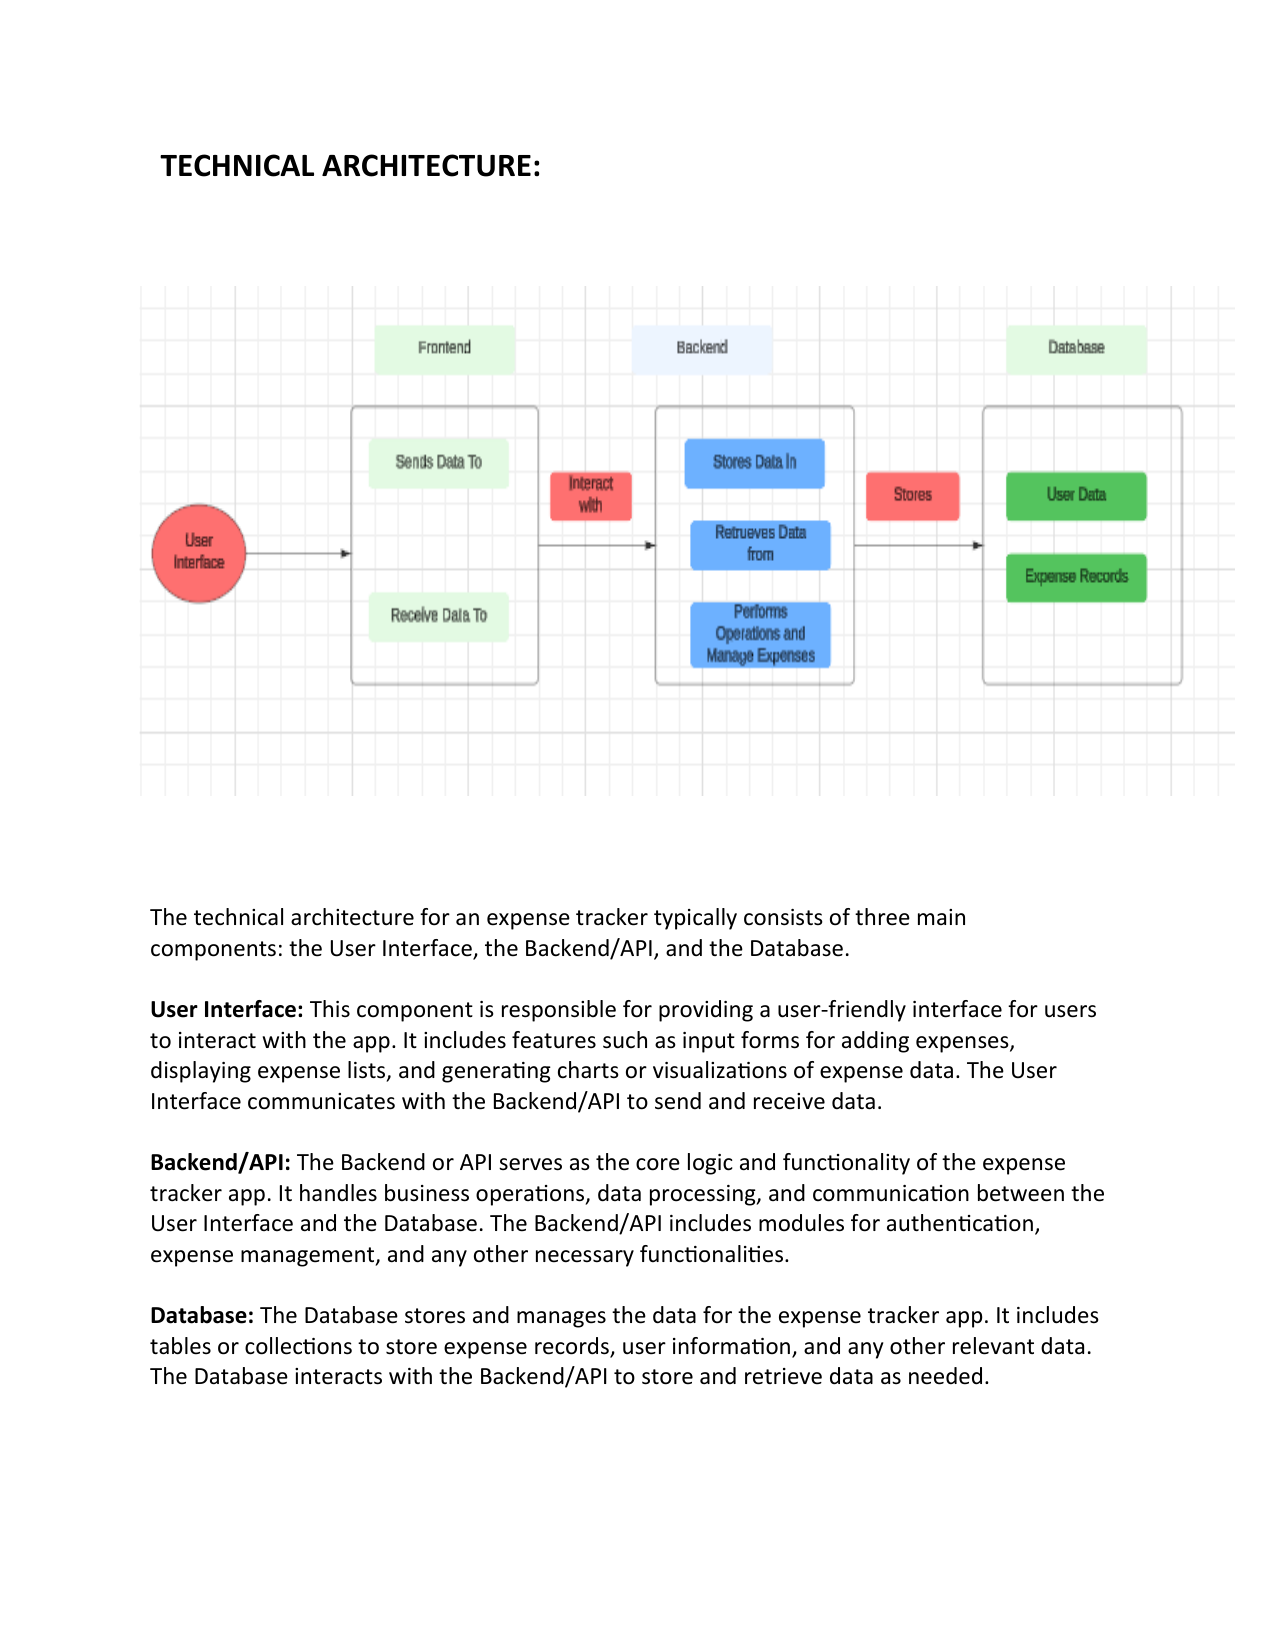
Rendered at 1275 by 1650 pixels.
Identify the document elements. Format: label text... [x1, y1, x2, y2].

text Database: The Database stores and manages the data for the expense tracker app. It includes tables or collections to store expense records, user information, and any other relevant data. The Database interacts with the Backend/API to store and retrieve data as needed. [150, 1299, 1111, 1391]
subtitle TECHNICAL ARCHITECTURE: [150, 144, 1139, 184]
text Backend/API: The Backend or API serves as the core logic and functionality of the expense tracker app. It handles business operations, data processing, and communication between the User Interface and the Database. The Backend/API includes modules for authentication, expense management, and any other necessary functionalities. [150, 1147, 1119, 1269]
picture [139, 286, 1235, 796]
text The technical architecture for an expense tracker typically consists of three main components: the User Interface, the Backend/API, and the Database. [150, 901, 1092, 962]
text User Interface: This component is responsible for providing a user-friendly interface for users to interact with the app. It includes features such as input forms for adding expenses, displaying expense lists, and generating charts or visualizations of expense data. The User Interface communicates with the Backend/API to send and receive data. [150, 993, 1109, 1116]
